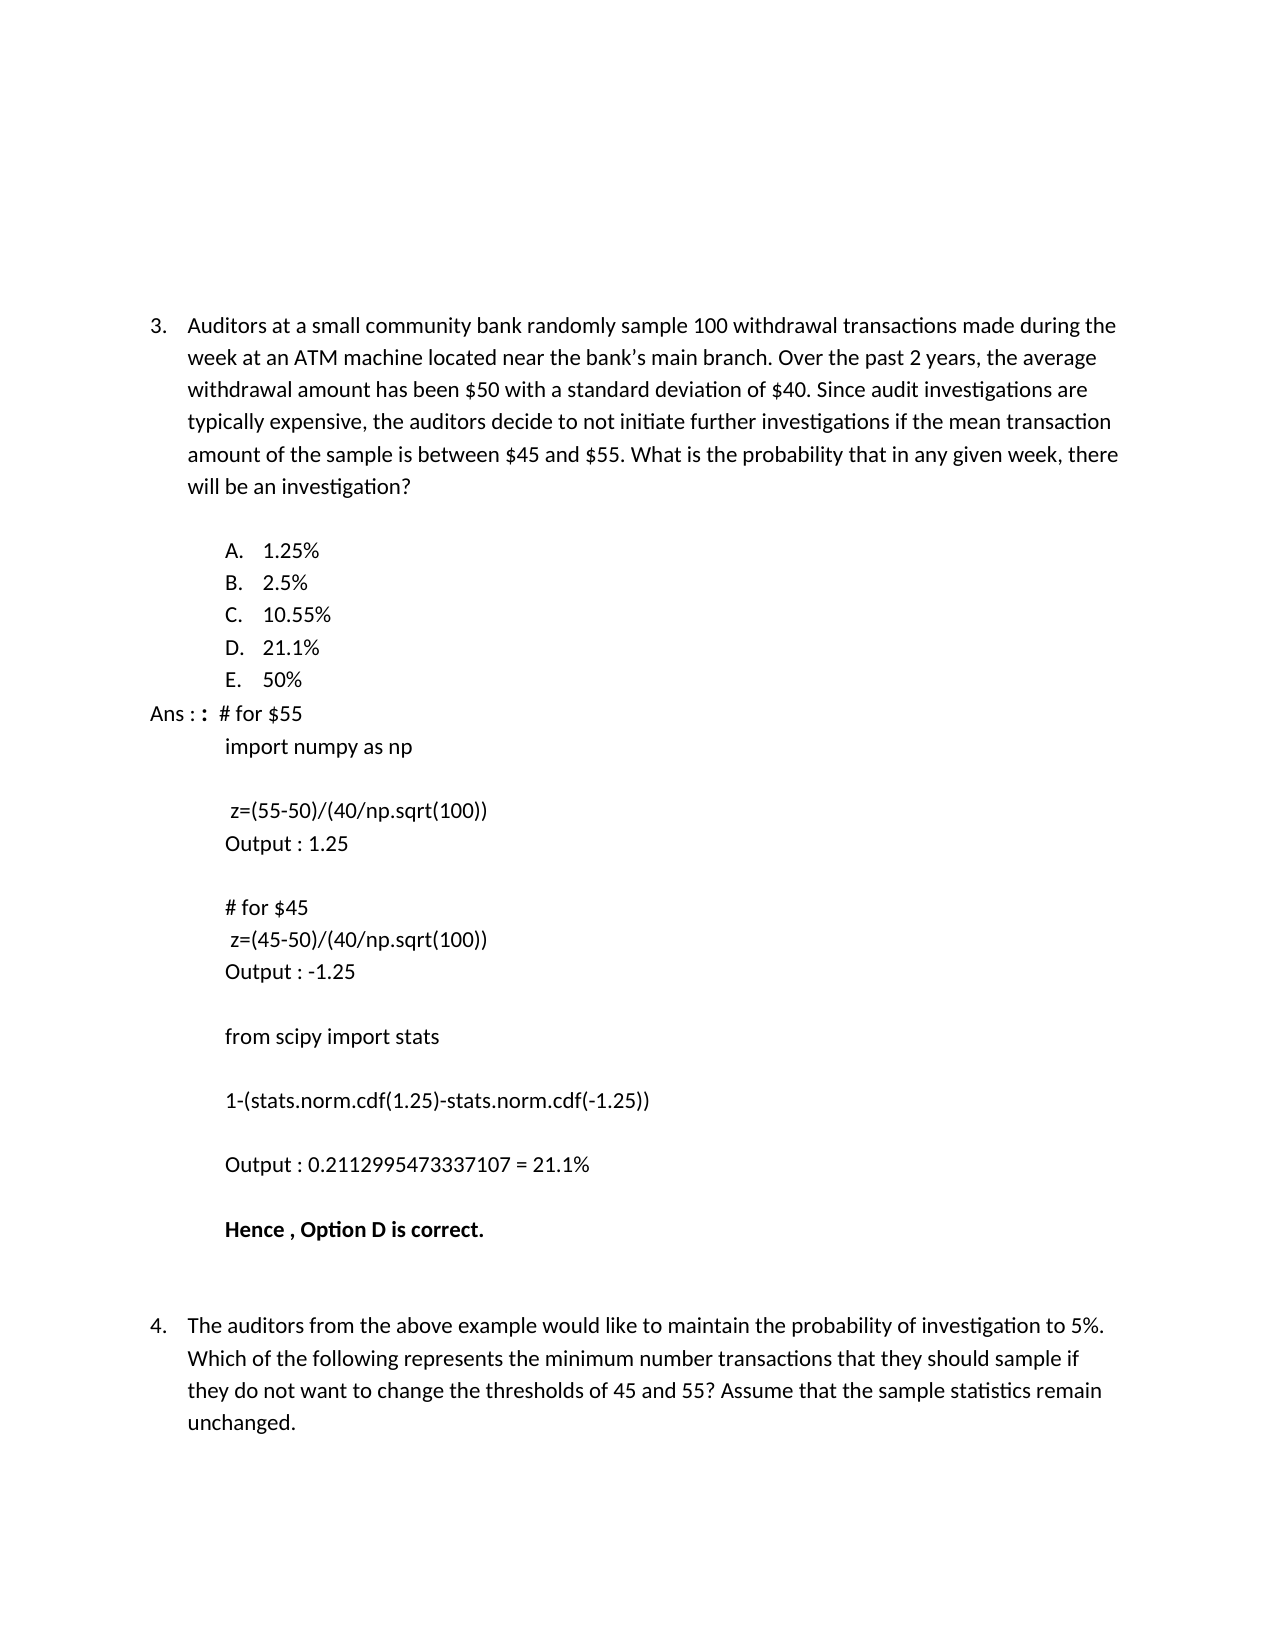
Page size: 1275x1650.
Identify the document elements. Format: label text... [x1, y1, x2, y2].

text z=(45-50)/(40/np.sqrt(100)) [150, 925, 1125, 953]
text 1-(stats.norm.cdf(1.25)-stats.norm.cdf(-1.25)) [150, 1086, 1125, 1114]
text Hence , Option D is correct. [150, 1215, 1125, 1243]
text Ans : : # for $55 [150, 697, 1125, 728]
text import numpy as np [150, 732, 1125, 760]
text Output : 0.2112995473337107 = 21.1% [150, 1151, 1125, 1179]
text Output : 1.25 [150, 829, 1125, 857]
text Output : -1.25 [150, 957, 1125, 986]
list 10.55% [225, 601, 1125, 629]
list 2.5% [225, 568, 1125, 596]
text z=(55-50)/(40/np.sqrt(100)) [150, 797, 1125, 824]
list 21.1% [225, 633, 1125, 661]
list Auditors at a small community bank randomly sample 100 withdrawal transactions made during the week at an ATM machine located near the bank’s main branch. Over the past 2 years, the average withdrawal amount has been $50 with a standard deviation of $40. Since audit investigations are typically expensive, the auditors decide to not initiate further investigations if the mean transaction amount of the sample is between $45 and $55. What is the probability that in any given week, there will be an investigation? [150, 311, 1125, 500]
text from scipy import stats [150, 1022, 1125, 1050]
list The auditors from the above example would like to maintain the probability of investigation to 5%. Which of the following represents the minimum number transactions that they should sample if they do not want to change the thresholds of 45 and 55? Assume that the sample statistics remain unchanged. [150, 1312, 1125, 1436]
list 50% [225, 665, 1125, 693]
text # for $45 [150, 893, 1125, 921]
list 1.25% [225, 536, 1125, 564]
